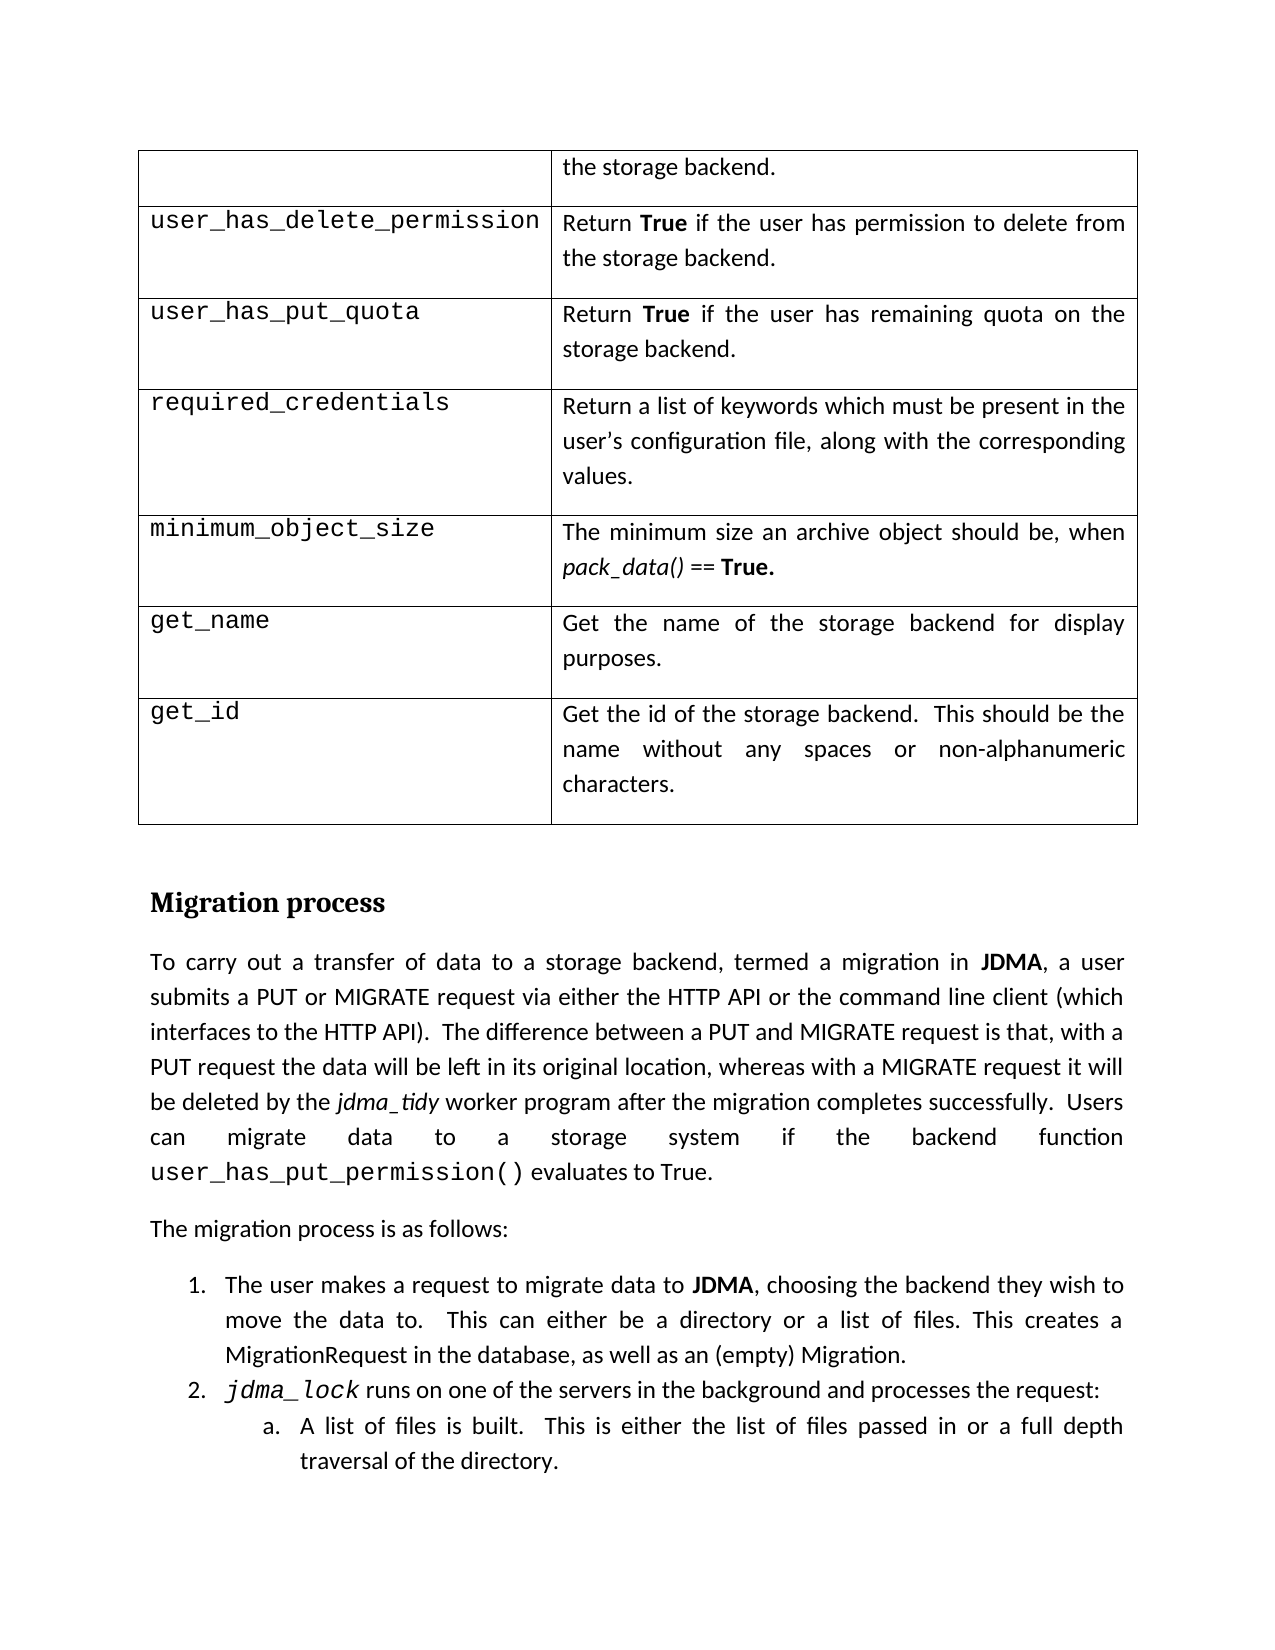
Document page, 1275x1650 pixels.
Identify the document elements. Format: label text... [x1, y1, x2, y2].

text The migration process is as follows: [150, 1213, 1125, 1244]
table_cell Return True if the user has remaining quota on the storage backend. [552, 299, 1137, 389]
table_cell Get the id of the storage backend. This should be the name without any spaces or non-alphanumeric characters. [552, 699, 1137, 824]
table_cell user_has_put_quota [139, 299, 551, 389]
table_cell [139, 151, 551, 206]
table_cell Return a list of keywords which must be present in the user’s configuration file, along with the corresponding values. [552, 390, 1137, 515]
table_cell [552, 151, 1137, 206]
table_cell user_has_delete_permission [139, 207, 551, 297]
table_cell get_id [139, 699, 551, 824]
list The user makes a request to migrate data to JDMA, choosing the backend they wish to move the data to. This can either be a directory or a list of files. This creates a MigrationRequest in the database, as well as an (empty) Migration. [187, 1269, 1125, 1369]
text Migration process [150, 887, 1125, 920]
table_cell Return True if the user has permission to delete from the storage backend. [552, 207, 1137, 297]
list A list of files is built. This is either the list of files passed in or a full depth traversal of the directory. [262, 1411, 1125, 1476]
table_cell The minimum size an archive object should be, when pack_data() == True. [552, 516, 1137, 606]
table_cell minimum_object_size [139, 516, 551, 606]
table_cell Get the name of the storage backend for display purposes. [552, 607, 1137, 697]
text To carry out a transfer of data to a storage backend, termed a migration in JDMA, a user submits a PUT or MIGRATE request via either the HTTP API or the command line client (which interfaces to the HTTP API). The difference between a PUT and MIGRATE request is that, with a PUT request the data will be left in its original location, whereas with a MIGRATE request it will be deleted by the jdma_tidy worker program after the migration completes successfully. Users can migrate data to a storage system if the backend function user_has_put_permission() evaluates to True. [150, 946, 1125, 1188]
list jdma_lock runs on one of the servers in the background and processes the request: [187, 1374, 1125, 1406]
table_cell get_name [139, 607, 551, 697]
table_cell required_credentials [139, 390, 551, 515]
